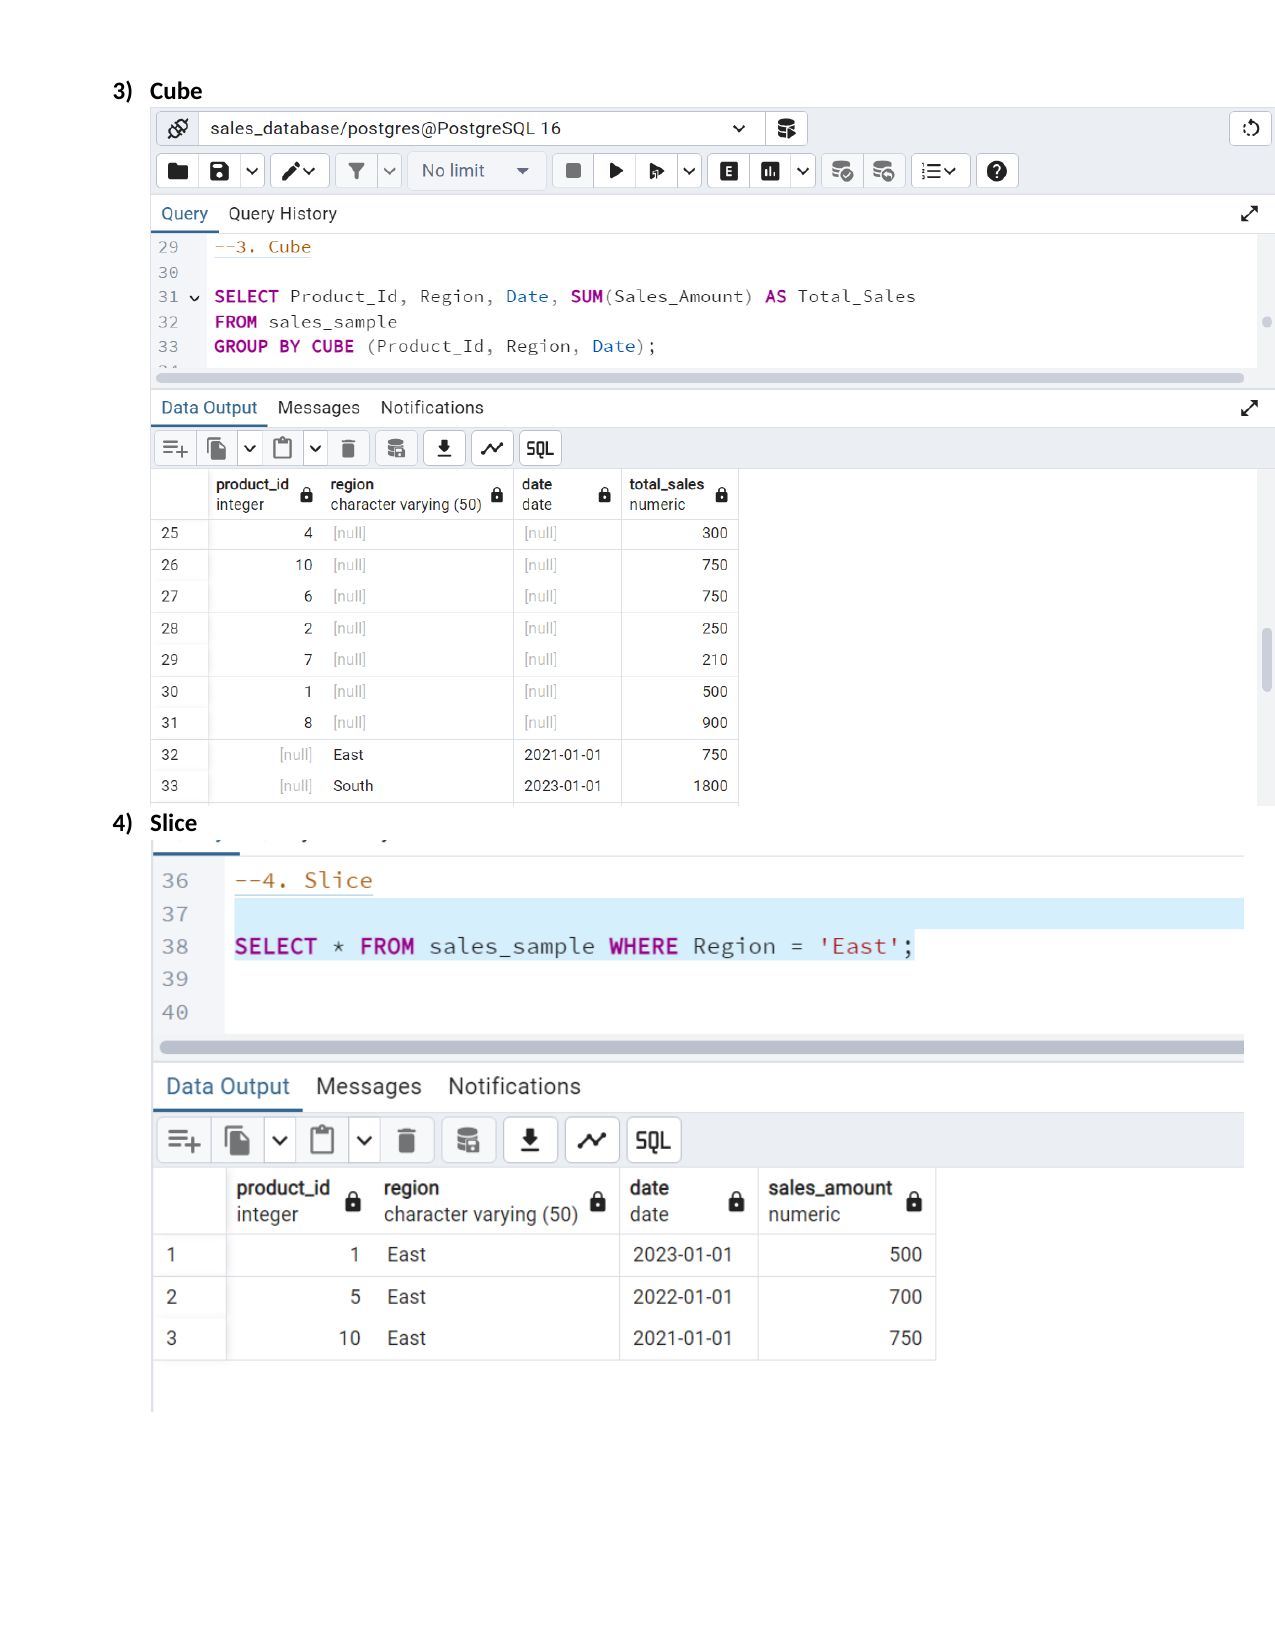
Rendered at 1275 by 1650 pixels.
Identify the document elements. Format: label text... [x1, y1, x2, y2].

list Slice [112, 808, 1200, 838]
list Cube [112, 75, 1200, 106]
picture [150, 107, 1275, 806]
picture [150, 840, 1244, 1412]
